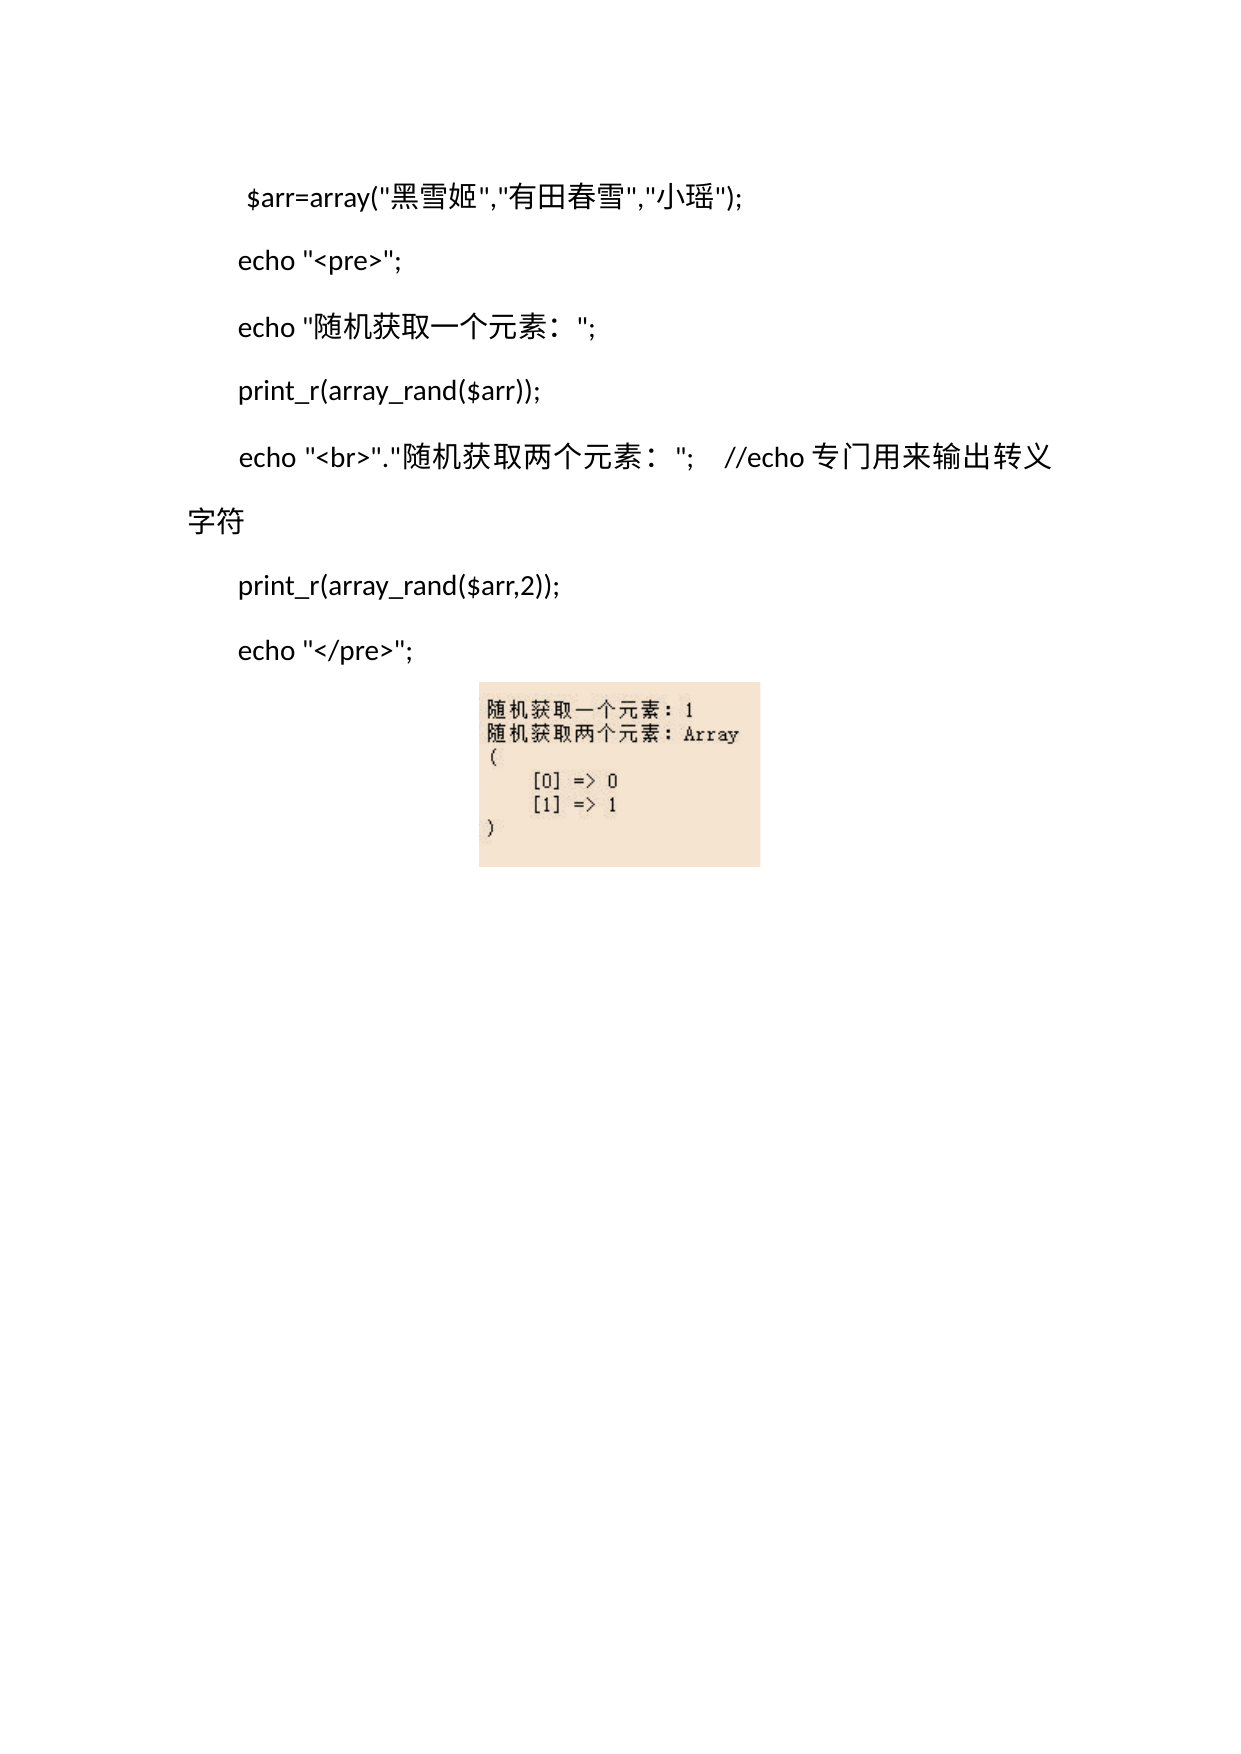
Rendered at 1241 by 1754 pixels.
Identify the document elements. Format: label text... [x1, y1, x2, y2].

text echo "<pre>"; [187, 227, 1053, 292]
text $arr=array("黑雪姬","有田春雪","小瑶"); [187, 162, 1053, 227]
text echo "随机获取一个元素："; [187, 292, 1053, 357]
text print_r(array_rand($arr)); [187, 357, 1053, 422]
text print_r(array_rand($arr,2)); [187, 552, 1053, 617]
text echo "<br>"."随机获取两个元素："; //echo专门用来输出转义字符 [187, 422, 1053, 552]
text echo "</pre>"; [187, 617, 1053, 682]
